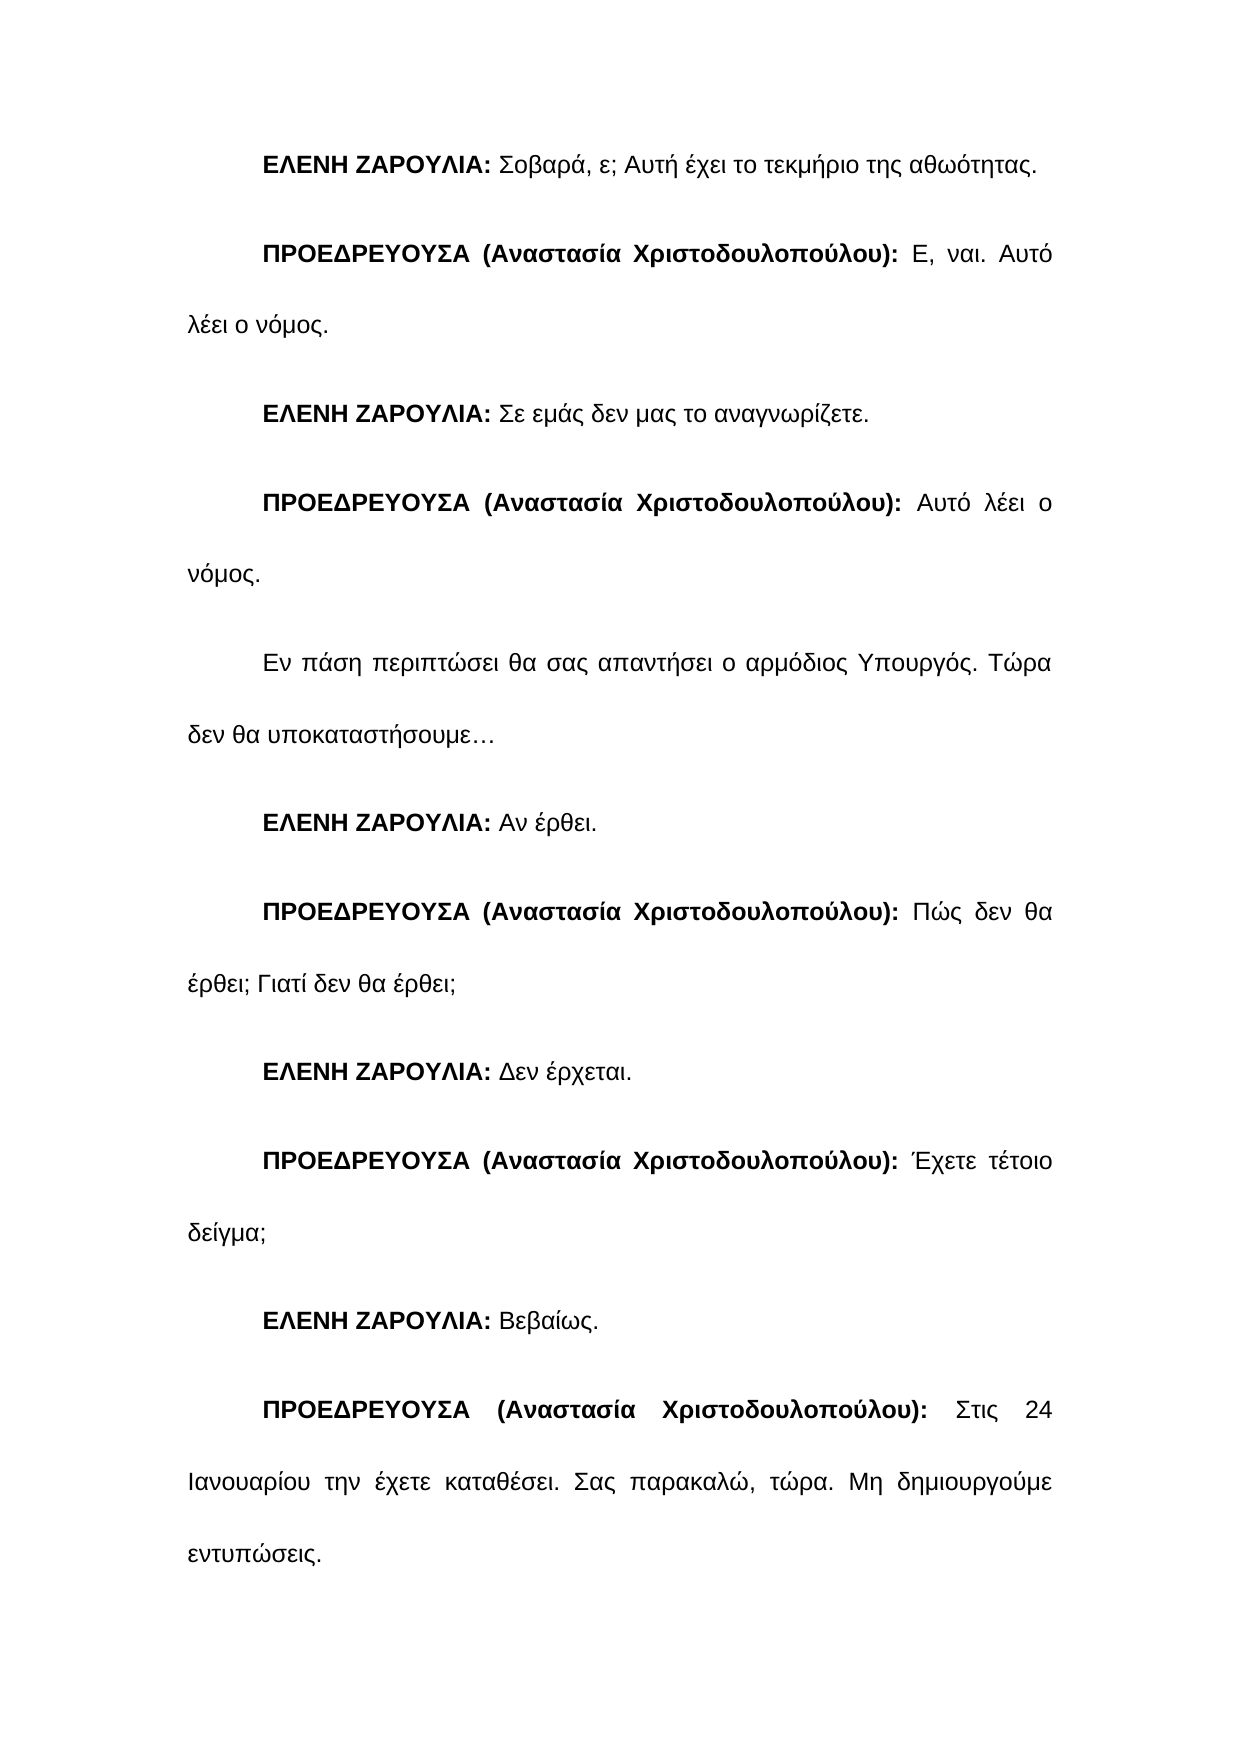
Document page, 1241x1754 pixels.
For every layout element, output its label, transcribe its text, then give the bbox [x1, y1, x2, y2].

text ΠΡΟΕΔΡΕΥΟΥΣΑ (Αναστασία Χριστοδουλοπούλου): Πώς δεν θα έρθει; Γιατί δεν θα έρθει; [187, 897, 1053, 997]
text ΠΡΟΕΔΡΕΥΟΥΣΑ (Αναστασία Χριστοδουλοπούλου): Στις 24 Ιανουαρίου την έχετε καταθέσει. Σας παρακαλώ, τώρα. Μη δημιουργούμε εντυπώσεις. [187, 1395, 1053, 1567]
text ΕΛΕΝΗ ΖΑΡΟΥΛΙΑ: Αν έρθει. [187, 808, 1053, 837]
text ΠΡΟΕΔΡΕΥΟΥΣΑ (Αναστασία Χριστοδουλοπούλου): Αυτό λέει ο νόμος. [187, 487, 1053, 588]
text ΕΛΕΝΗ ΖΑΡΟΥΛΙΑ: Σε εμάς δεν μας το αναγνωρίζετε. [187, 399, 1053, 428]
text ΕΛΕΝΗ ΖΑΡΟΥΛΙΑ: Δεν έρχεται. [187, 1057, 1053, 1086]
text ΠΡΟΕΔΡΕΥΟΥΣΑ (Αναστασία Χριστοδουλοπούλου): Ε, ναι. Αυτό λέει ο νόμος. [187, 238, 1053, 339]
text Εν πάση περιπτώσει θα σας απαντήσει ο αρμόδιος Υπουργός. Τώρα δεν θα υποκαταστήσουμε… [187, 648, 1053, 748]
text ΕΛΕΝΗ ΖΑΡΟΥΛΙΑ: Σοβαρά, ε; Αυτή έχει το τεκμήριο της αθωότητας. [187, 150, 1053, 179]
text ΠΡΟΕΔΡΕΥΟΥΣΑ (Αναστασία Χριστοδουλοπούλου): Έχετε τέτοιο δείγμα; [187, 1146, 1053, 1246]
text ΕΛΕΝΗ ΖΑΡΟΥΛΙΑ: Βεβαίως. [187, 1306, 1053, 1335]
